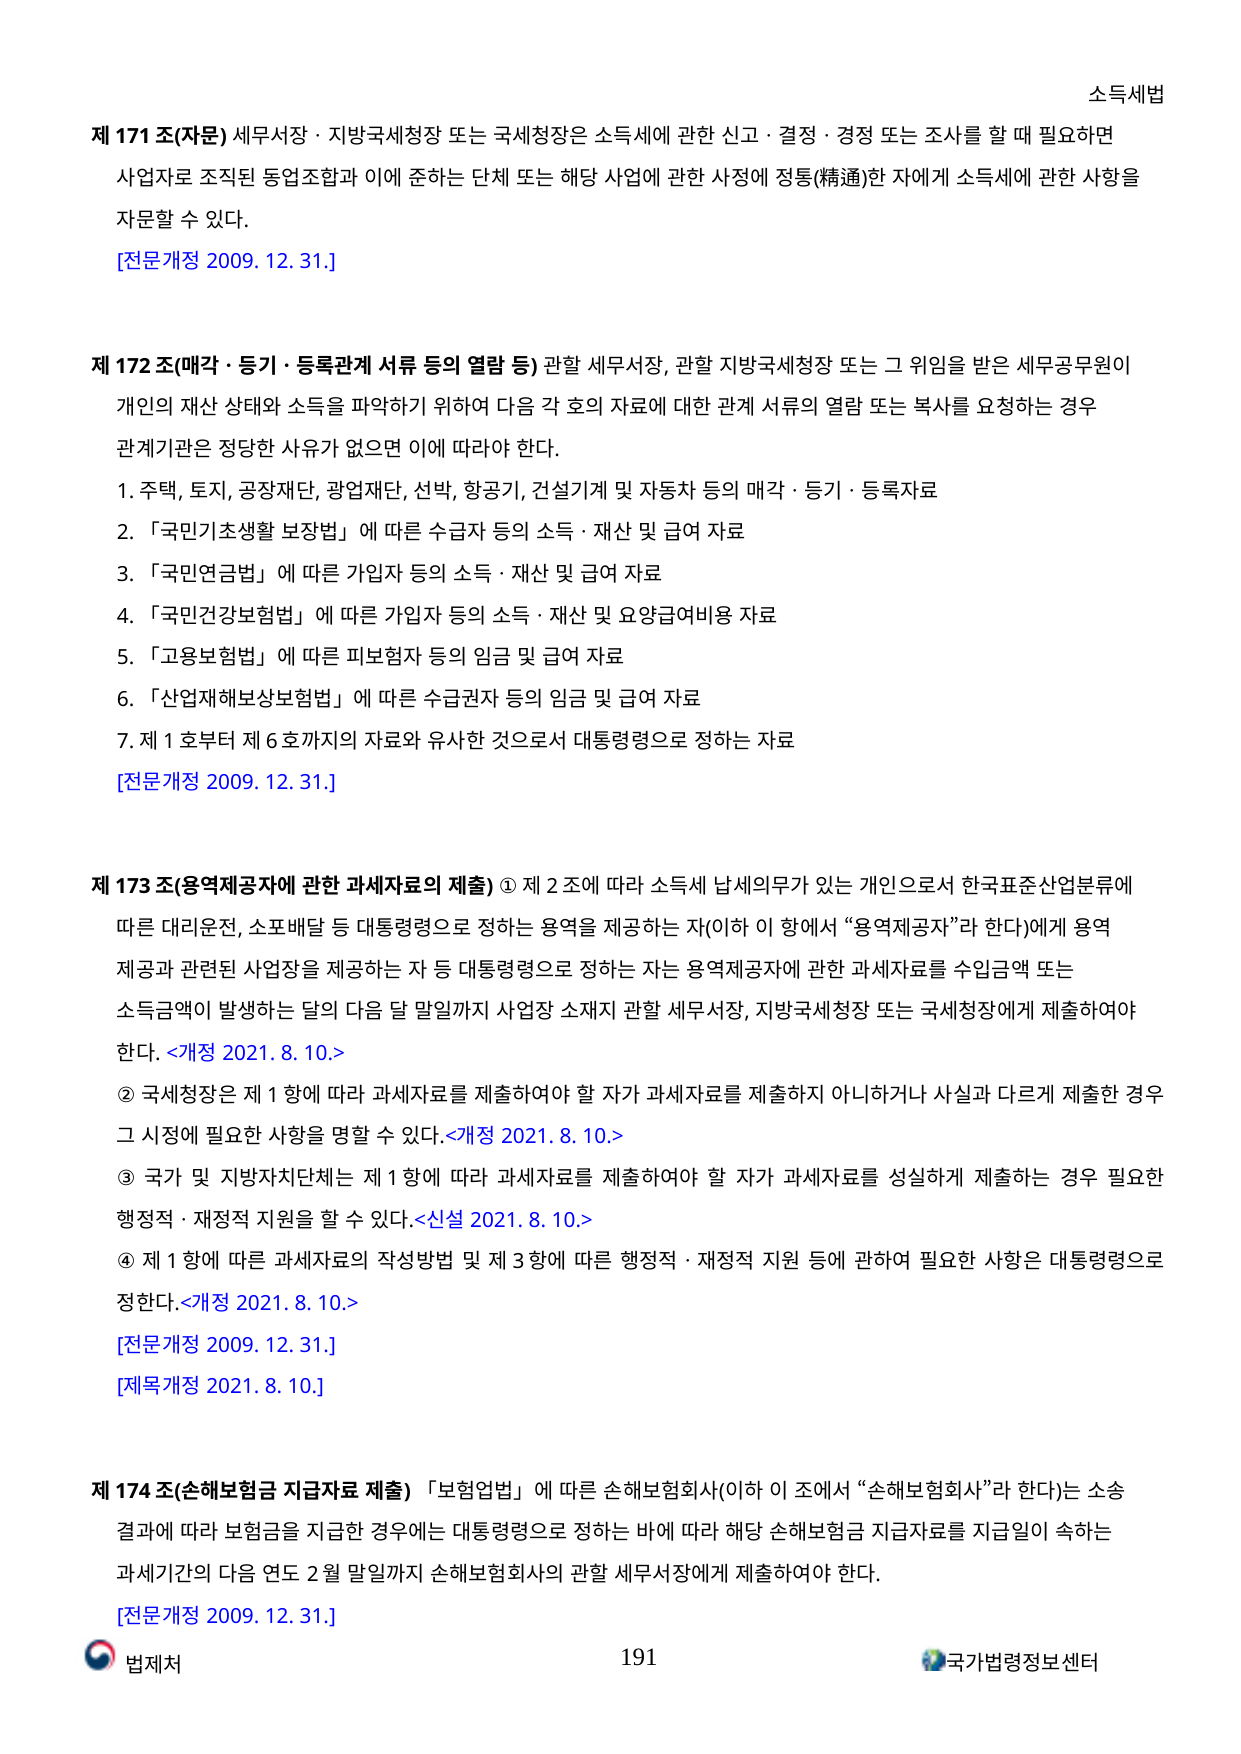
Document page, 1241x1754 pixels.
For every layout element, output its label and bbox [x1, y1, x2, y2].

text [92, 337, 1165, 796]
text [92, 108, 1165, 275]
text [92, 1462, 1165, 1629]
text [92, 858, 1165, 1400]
picture [75, 1637, 126, 1673]
picture [892, 1637, 946, 1671]
